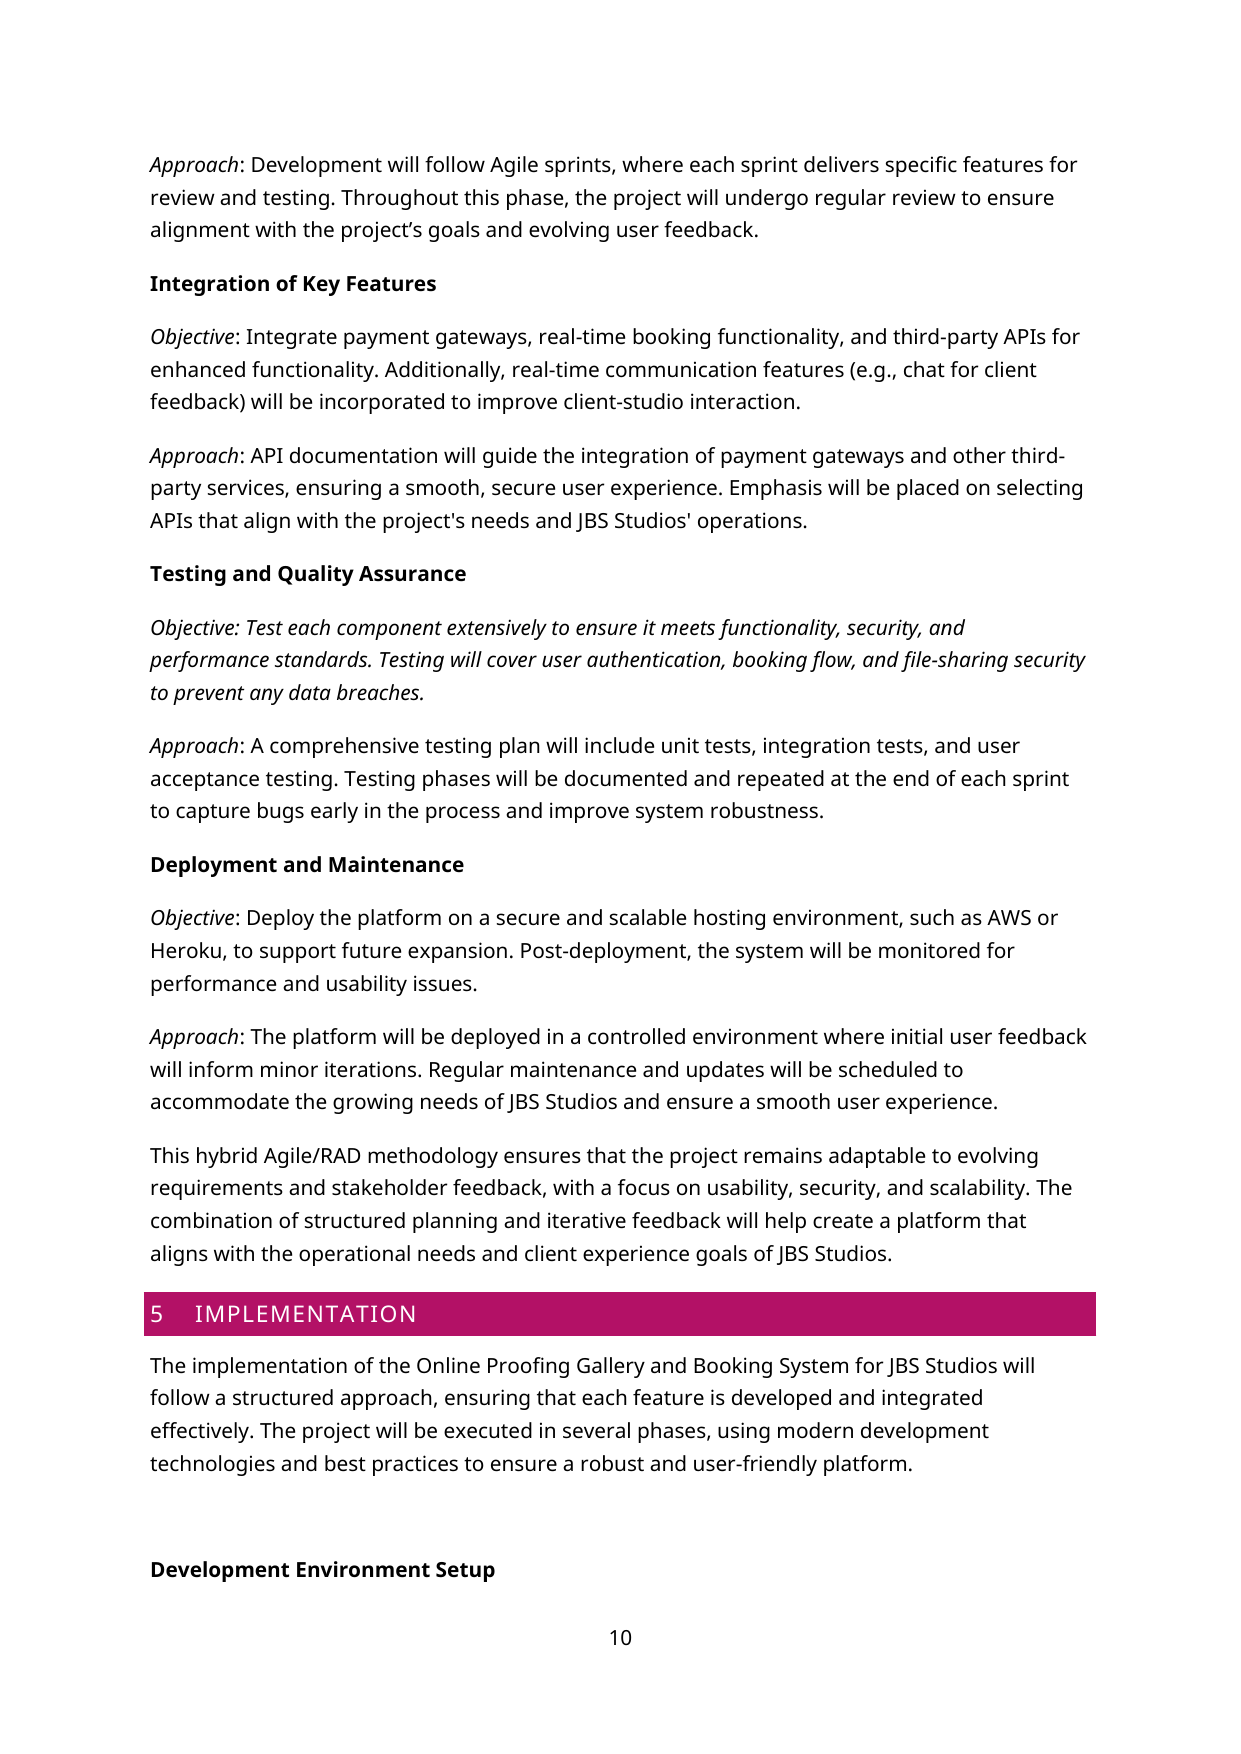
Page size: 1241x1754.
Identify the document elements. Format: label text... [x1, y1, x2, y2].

text Approach: Development will follow Agile sprints, where each sprint delivers specific features for review and testing. Throughout this phase, the project will undergo regular review to ensure alignment with the project’s goals and evolving user feedback. [150, 150, 1090, 244]
text Objective: Integrate payment gateways, real-time booking functionality, and third-party APIs for enhanced functionality. Additionally, real-time communication features (e.g., chat for client feedback) will be incorporated to improve client-studio interaction. [150, 322, 1090, 416]
text Objective: Test each component extensively to ensure it meets functionality, security, and performance standards. Testing will cover user authentication, booking flow, and file-sharing security to prevent any data breaches. [150, 613, 1090, 706]
text Objective: Deploy the platform on a secure and scalable hosting environment, such as AWS or Heroku, to support future expansion. Post-deployment, the system will be monitored for performance and usability issues. [150, 903, 1090, 997]
text Testing and Quality Assurance [150, 559, 1090, 588]
text Integration of Key Features [150, 269, 1090, 297]
text Approach: The platform will be deployed in a controlled environment where initial user feedback will inform minor iterations. Regular maintenance and updates will be scheduled to accommodate the growing needs of JBS Studios and ensure a smooth user experience. [150, 1022, 1090, 1116]
text Development Environment Setup [150, 1556, 1090, 1584]
text This hybrid Agile/RAD methodology ensures that the project remains adaptable to evolving requirements and stakeholder feedback, with a focus on usability, security, and scalability. The combination of structured planning and iterative feedback will help create a platform that aligns with the operational needs and client experience goals of JBS Studios. [150, 1141, 1090, 1267]
text The implementation of the Online Proofing Gallery and Booking System for JBS Studios will follow a structured approach, ensuring that each feature is developed and integrated effectively. The project will be executed in several phases, using modern development technologies and best practices to ensure a robust and user-friendly platform. [150, 1351, 1090, 1477]
text Approach: A comprehensive testing plan will include unit tests, integration tests, and user acceptance testing. Testing phases will be documented and repeated at the end of each sprint to capture bugs early in the process and improve system robustness. [150, 731, 1090, 825]
subtitle Implementation [150, 1298, 1090, 1329]
text Deployment and Maintenance [150, 850, 1090, 878]
text Approach: API documentation will guide the integration of payment gateways and other third-party services, ensuring a smooth, secure user experience. Emphasis will be placed on selecting APIs that align with the project's needs and JBS Studios' operations. [150, 441, 1090, 534]
